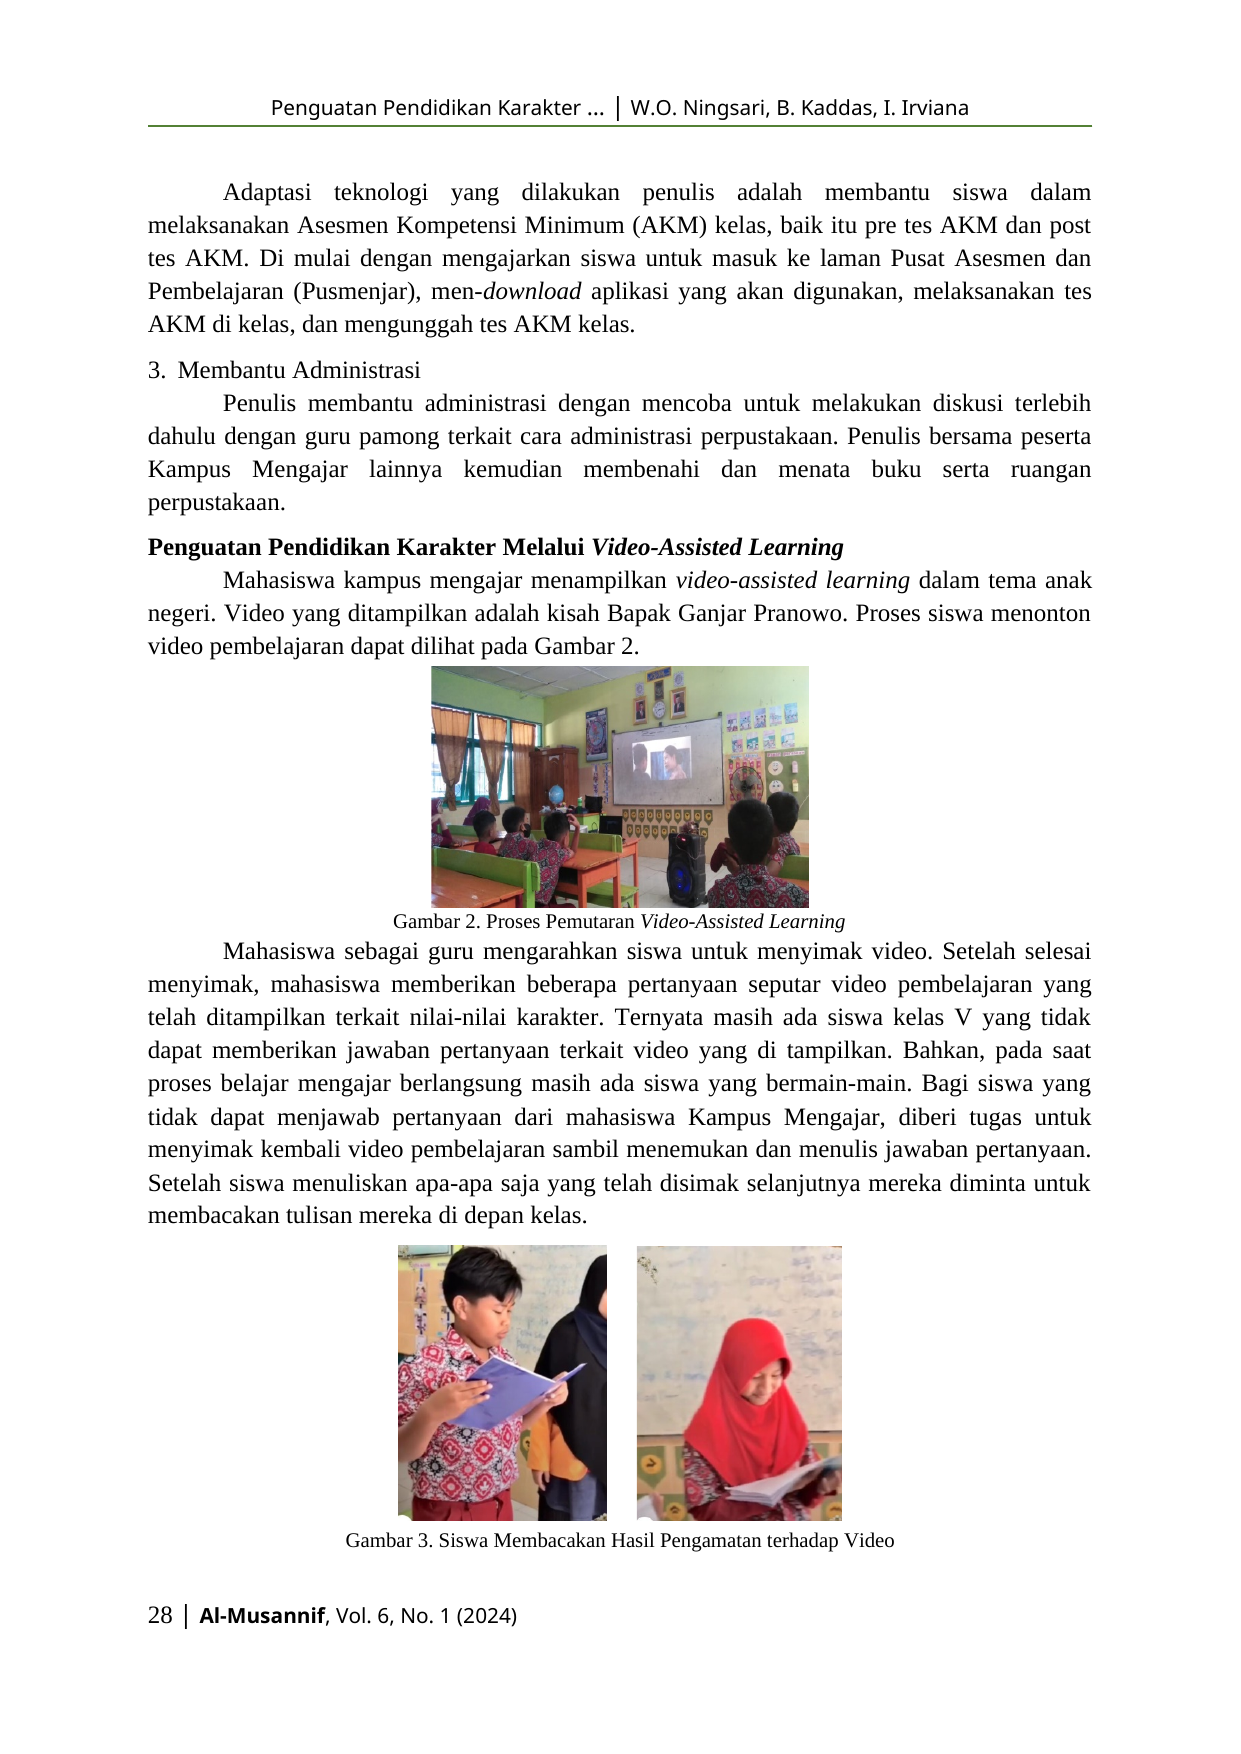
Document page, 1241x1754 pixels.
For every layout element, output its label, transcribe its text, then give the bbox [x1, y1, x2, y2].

picture [431, 666, 809, 908]
text Adaptasi teknologi yang dilakukan penulis adalah membantu siswa dalam melaksanakan Asesmen Kompetensi Minimum (AKM) kelas, baik itu pre tes AKM dan post tes AKM. Di mulai dengan mengajarkan siswa untuk masuk ke laman Pusat Asesmen dan Pembelajaran (Pusmenjar), men-download aplikasi yang akan digunakan, melaksanakan tes AKM di kelas, dan mengunggah tes AKM kelas. [148, 177, 1092, 338]
text Mahasiswa kampus mengajar menampilkan video-assisted learning dalam tema anak negeri. Video yang ditampilkan adalah kisah Bapak Ganjar Pranowo. Proses siswa menonton video pembelajaran dapat dilihat pada Gambar 2. [148, 565, 1092, 660]
text Penguatan Pendidikan Karakter Melalui Video-Assisted Learning [148, 532, 1092, 561]
picture [636, 1246, 842, 1521]
text Penulis membantu administrasi dengan mencoba untuk melakukan diskusi terlebih dahulu dengan guru pamong terkait cara administrasi perpustakaan. Penulis bersama peserta Kampus Mengajar lainnya kemudian membenahi dan menata buku serta ruangan perpustakaan. [148, 388, 1092, 516]
text Gambar 3. Siswa Membacakan Hasil Pengamatan terhadap Video [148, 1528, 1092, 1552]
text Gambar 2. Proses Pemutaran Video-Assisted Learning [148, 909, 1092, 933]
picture [398, 1245, 607, 1521]
list Membantu Administrasi [148, 355, 1092, 383]
text Mahasiswa sebagai guru mengarahkan siswa untuk menyimak video. Setelah selesai menyimak, mahasiswa memberikan beberapa pertanyaan seputar video pembelajaran yang telah ditampilkan terkait nilai-nilai karakter. Ternyata masih ada siswa kelas V yang tidak dapat memberikan jawaban pertanyaan terkait video yang di tampilkan. Bahkan, pada saat proses belajar mengajar berlangsung masih ada siswa yang bermain-main. Bagi siswa yang tidak dapat menjawab pertanyaan dari mahasiswa Kampus Mengajar, diberi tugas untuk menyimak kembali video pembelajaran sambil menemukan dan menulis jawaban pertanyaan. Setelah siswa menuliskan apa-apa saja yang telah disimak selanjutnya mereka diminta untuk membacakan tulisan mereka di depan kelas. [148, 936, 1092, 1229]
